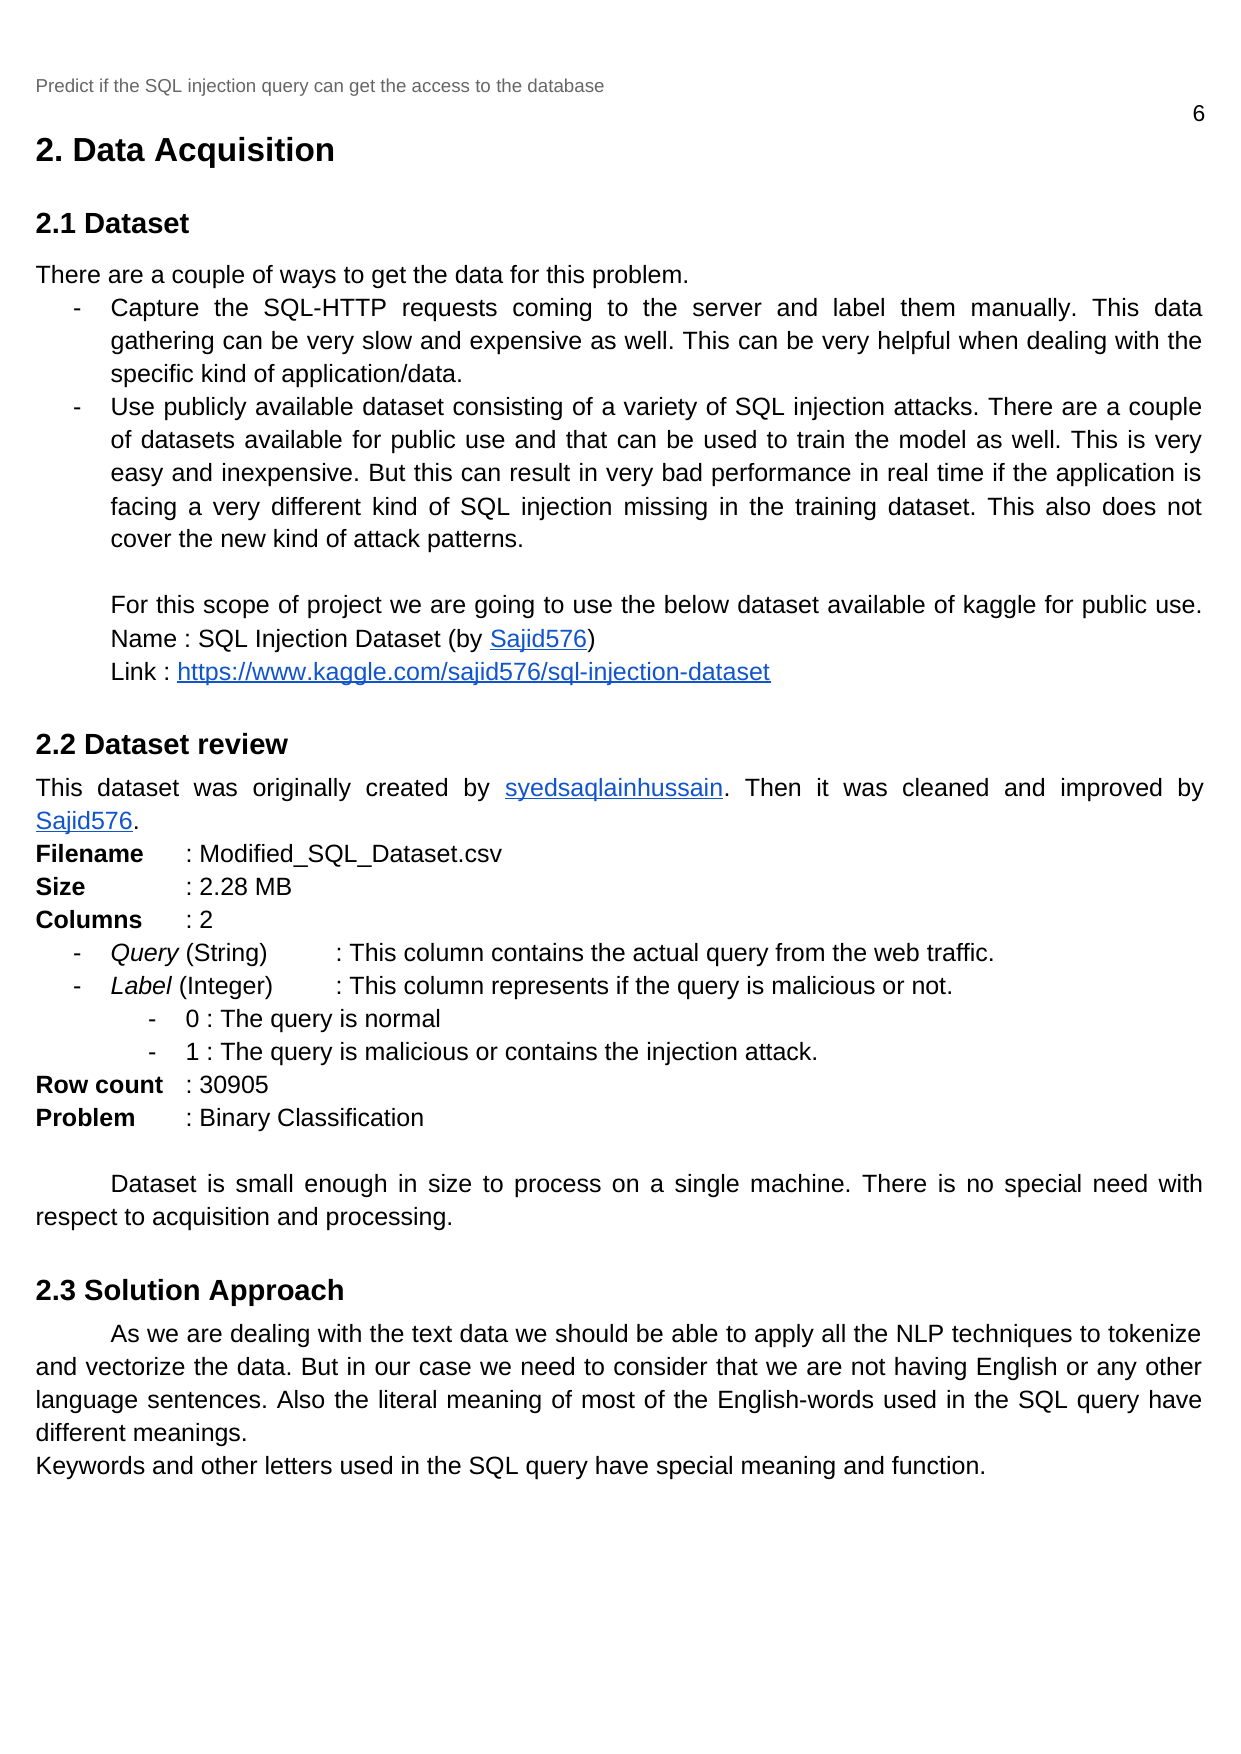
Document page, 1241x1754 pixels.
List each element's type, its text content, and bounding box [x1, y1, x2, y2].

list Use publicly available dataset consisting of a variety of SQL injection attacks. There are a couple of datasets available for public use and that can be used to train the model as well. This is very easy and inexpensive. But this can result in very bad performance in real time if the application is facing a very different kind of SQL injection missing in the training dataset. This also does not cover the new kind of attack patterns. [73, 392, 1205, 553]
text Filename : Modified_SQL_Dataset.csv [35, 839, 1205, 868]
text Problem : Binary Classification [35, 1103, 1205, 1132]
subtitle 2.1 Dataset [35, 206, 1205, 239]
text For this scope of project we are going to use the below dataset available of kaggle for public use. Name : SQL Injection Dataset (by Sajid576) [110, 591, 1205, 652]
list Label (Integer) : This column represents if the query is malicious or not. [73, 971, 1205, 1000]
text There are a couple of ways to get the data for this problem. [35, 260, 1205, 289]
text Keywords and other letters used in the SQL query have special meaning and function. [35, 1451, 1205, 1480]
subtitle 2. Data Acquisition [35, 130, 1205, 168]
list 1 : The query is malicious or contains the injection attack. [148, 1037, 1205, 1066]
text As we are dealing with the text data we should be able to apply all the NLP techniques to tokenize and vectorize the data. But in our case we need to consider that we are not having English or any other language sentences. Also the literal meaning of most of the English-words used in the SQL query have different meanings. [35, 1319, 1205, 1447]
list 0 : The query is normal [148, 1004, 1205, 1033]
text Dataset is small enough in size to process on a single machine. There is no special need with respect to acquisition and processing. [35, 1169, 1205, 1231]
text Size : 2.28 MB [35, 872, 1205, 901]
text Row count : 30905 [35, 1070, 1205, 1099]
list Capture the SQL-HTTP requests coming to the server and label them manually. This data gathering can be very slow and expensive as well. This can be very helpful when dealing with the specific kind of application/data. [73, 293, 1205, 388]
subtitle 2.3 Solution Approach [35, 1273, 1205, 1306]
list Query (String) : This column contains the actual query from the web traffic. [73, 938, 1205, 967]
text Columns : 2 [35, 905, 1205, 934]
text This dataset was originally created by syedsaqlainhussain. Then it was cleaned and improved by Sajid576. [35, 773, 1205, 835]
subtitle 2.2 Dataset review [35, 727, 1205, 761]
text Link : https://www.kaggle.com/sajid576/sql-injection-dataset [110, 657, 1205, 685]
